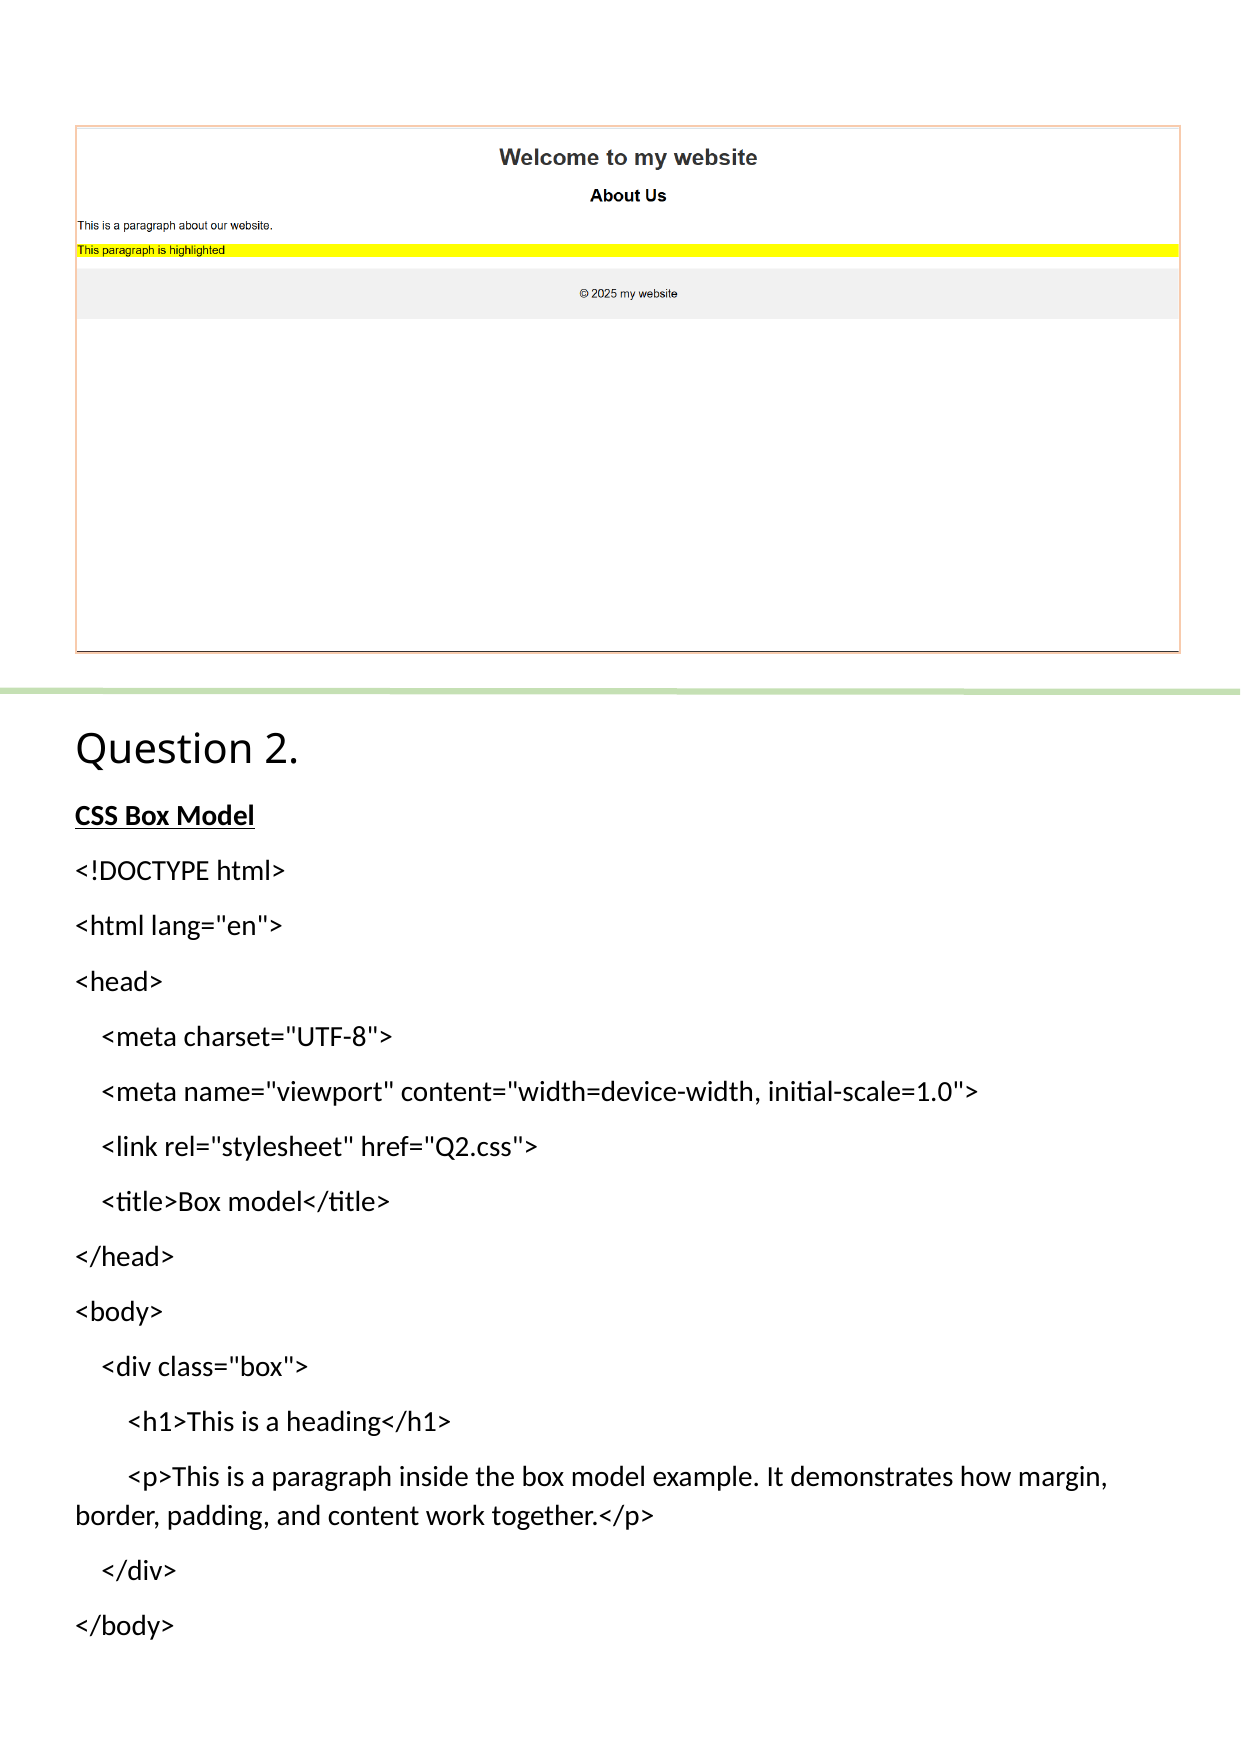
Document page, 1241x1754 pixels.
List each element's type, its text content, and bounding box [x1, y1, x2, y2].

picture [77, 127, 1179, 652]
text <!DOCTYPE html> [75, 852, 1165, 888]
text <meta charset="UTF-8"> [75, 1018, 1165, 1053]
text <meta name="viewport" content="width=device-width, initial-scale=1.0"> [75, 1073, 1165, 1108]
text <head> [75, 963, 1165, 998]
text <title>Box model</title> [75, 1183, 1165, 1219]
text <html lang="en"> [75, 907, 1165, 943]
text Question 2. [75, 719, 1165, 776]
text </head> [75, 1238, 1165, 1274]
text <p>This is a paragraph inside the box model example. It demonstrates how margin, border, padding, and content work together.</p> [75, 1458, 1165, 1533]
text </body> [75, 1607, 1165, 1643]
text <div class="box"> [75, 1348, 1165, 1384]
text <h1>This is a heading</h1> [75, 1403, 1165, 1439]
text <body> [75, 1293, 1165, 1329]
text CSS Box Model [75, 797, 1165, 833]
text <link rel="stylesheet" href="Q2.css"> [75, 1128, 1165, 1163]
text </div> [75, 1552, 1165, 1588]
